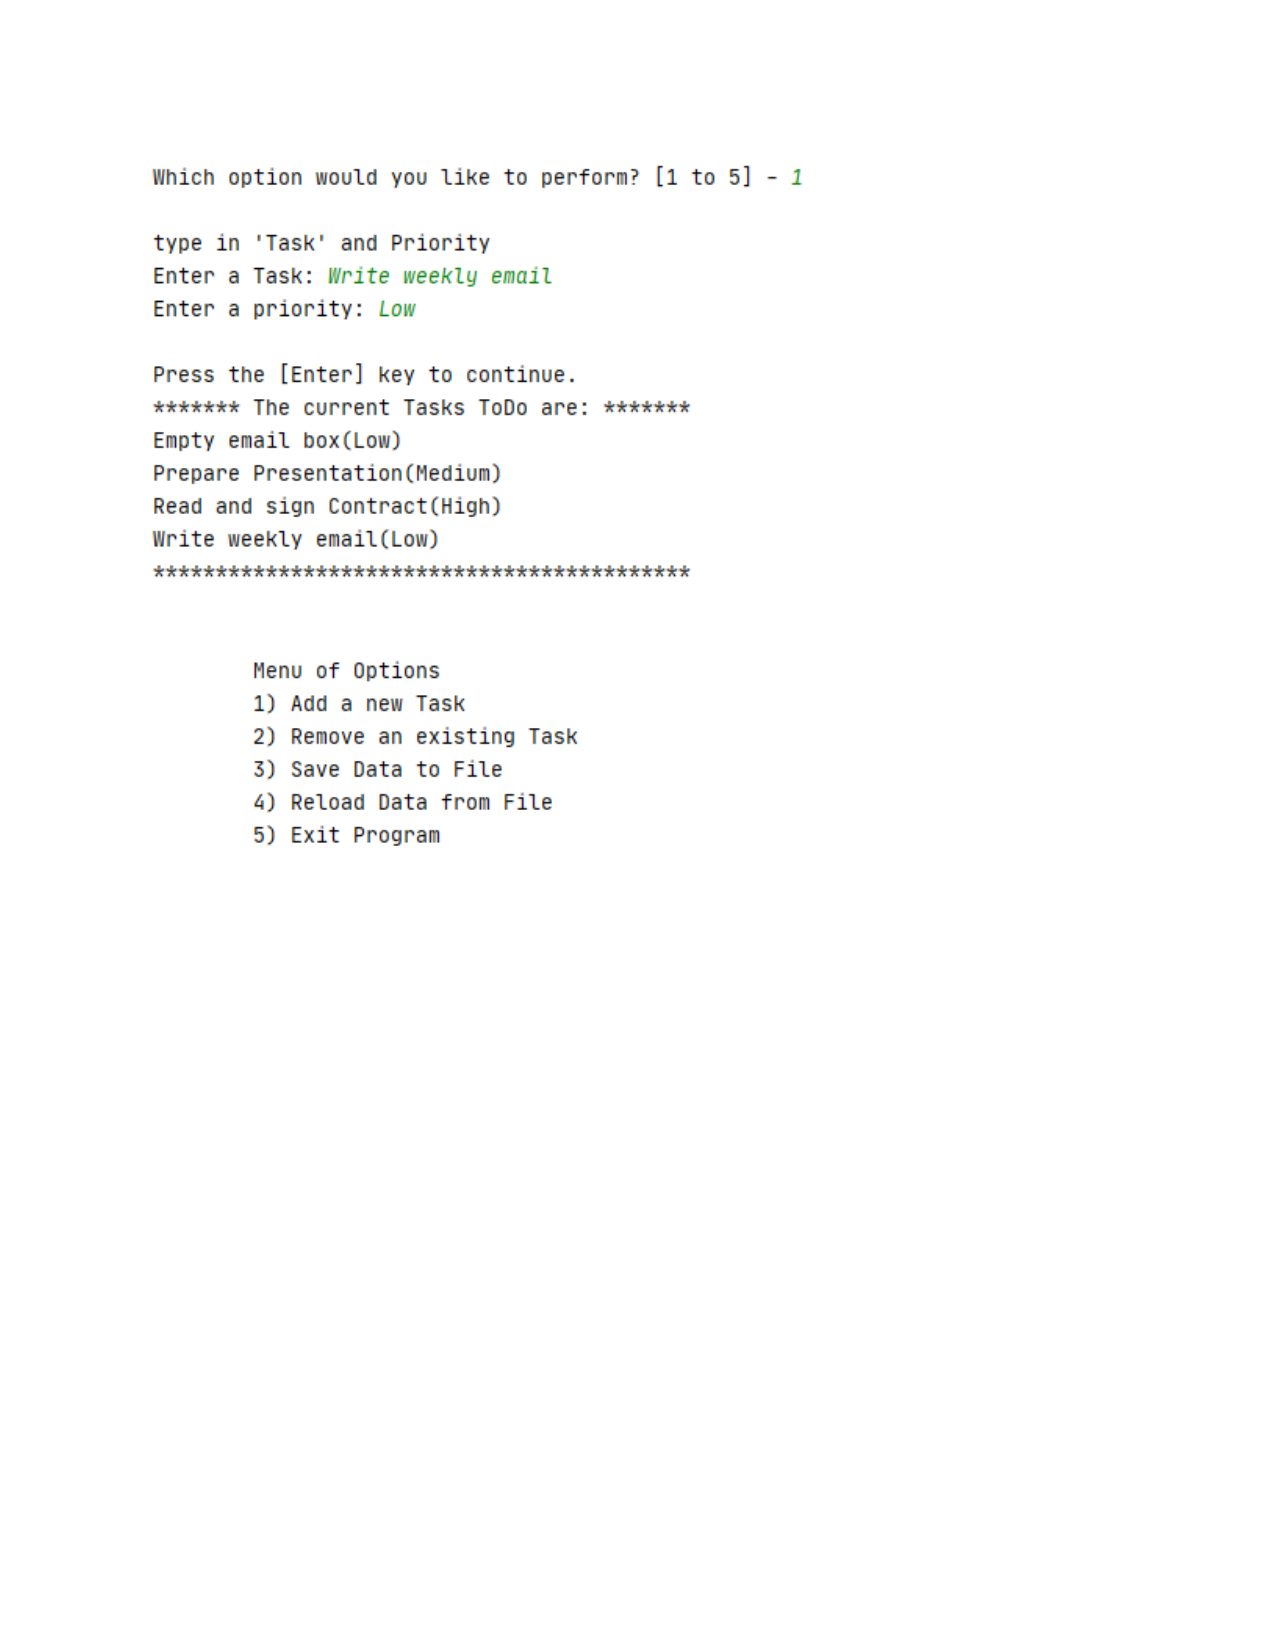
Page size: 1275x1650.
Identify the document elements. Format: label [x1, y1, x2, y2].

picture [150, 150, 821, 857]
